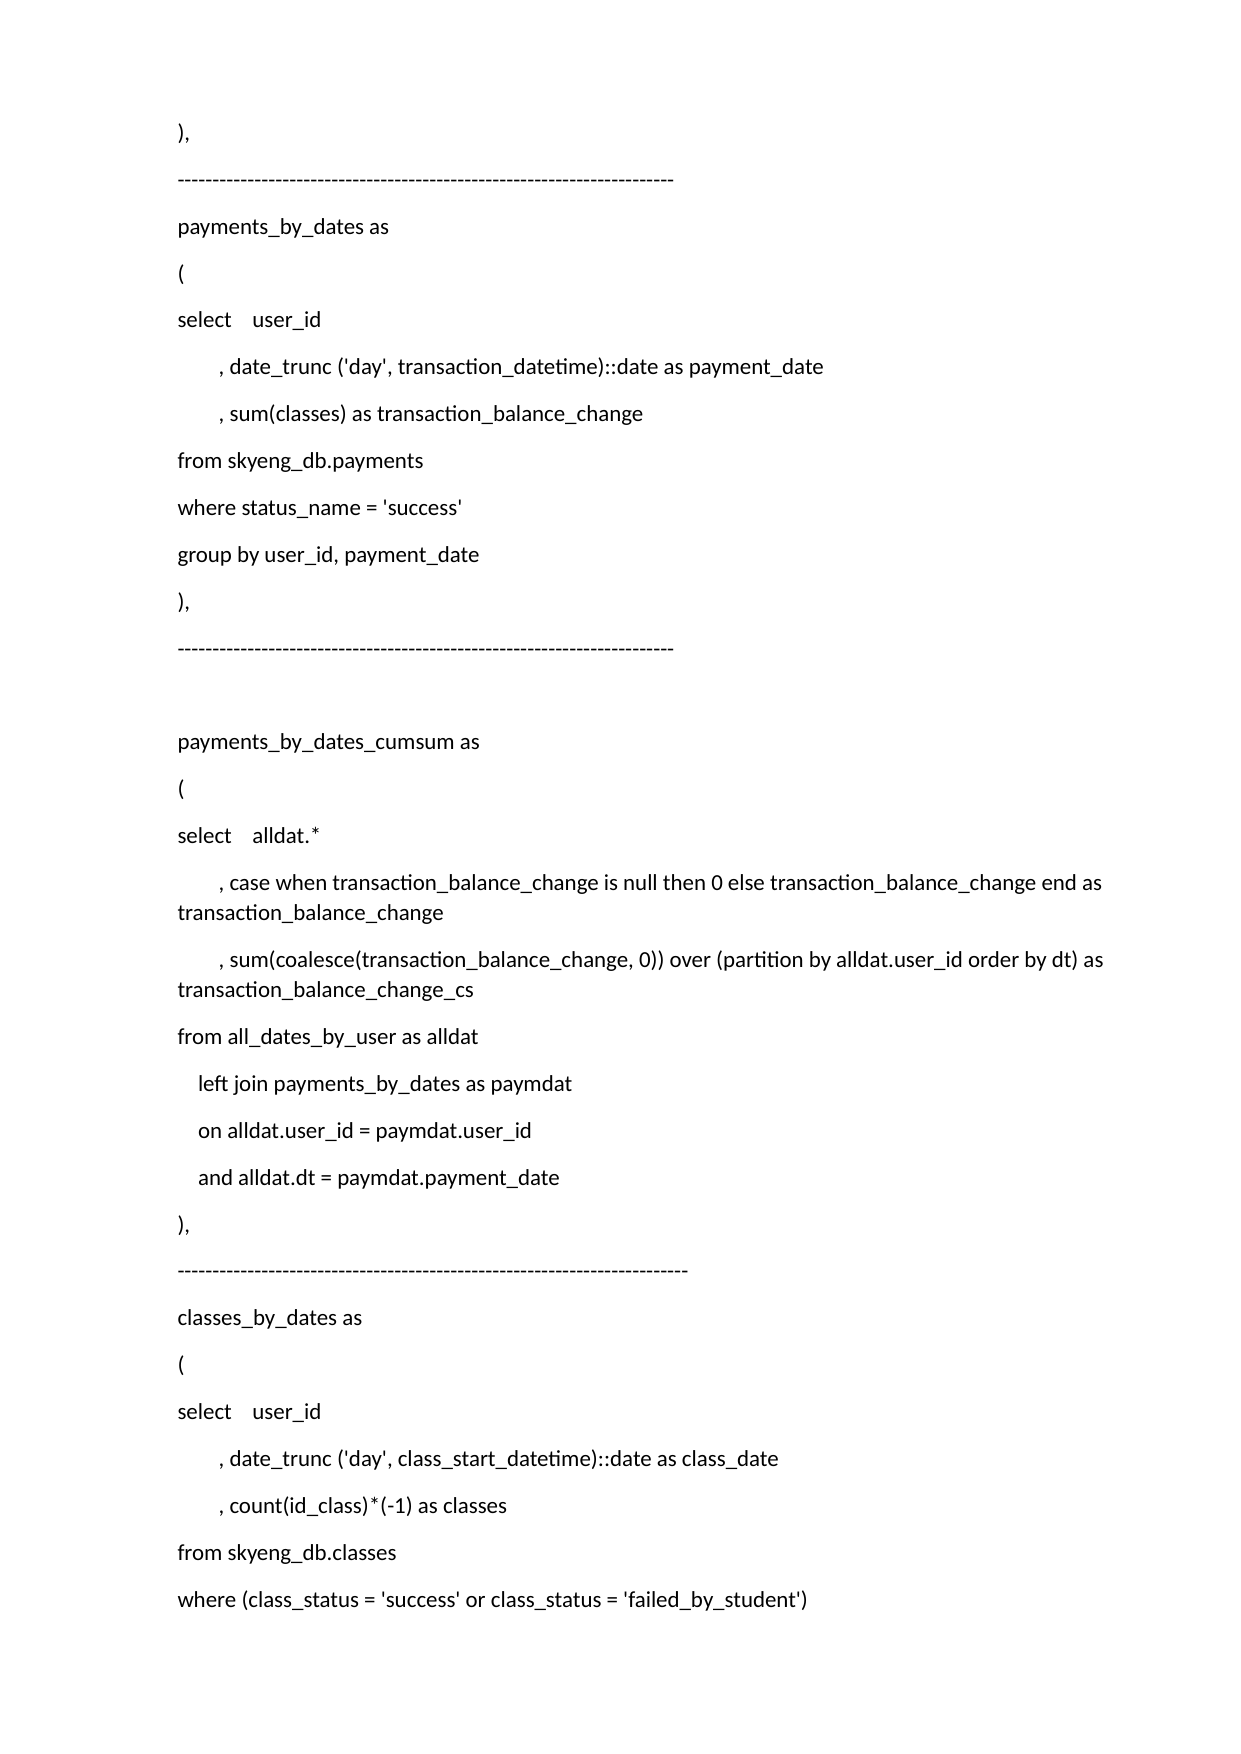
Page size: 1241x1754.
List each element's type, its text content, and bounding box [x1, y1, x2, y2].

text ------------------------------------------------------------------------- [177, 1257, 1152, 1285]
text on alldat.user_id = paymdat.user_id [177, 1116, 1152, 1144]
text where (class_status = 'success' or class_status = 'failed_by_student') [177, 1585, 1152, 1613]
text , sum(coalesce(transaction_balance_change, 0)) over (partition by alldat.user_id order by dt) as transaction_balance_change_cs [177, 945, 1152, 1003]
text , sum(classes) as transaction_balance_change [177, 399, 1152, 427]
text classes_by_dates as [177, 1303, 1152, 1332]
text and alldat.dt = paymdat.payment_date [177, 1163, 1152, 1191]
text from skyeng_db.payments [177, 446, 1152, 474]
text from all_dates_by_user as alldat [177, 1022, 1152, 1050]
text ----------------------------------------------------------------------- [177, 634, 1152, 662]
text ), [177, 118, 1152, 146]
text select alldat.* [177, 821, 1152, 849]
text select user_id [177, 1397, 1152, 1425]
text ), [177, 1210, 1152, 1238]
text group by user_id, payment_date [177, 540, 1152, 568]
text , count(id_class)*(-1) as classes [177, 1491, 1152, 1519]
text ( [177, 1350, 1152, 1378]
text from skyeng_db.classes [177, 1538, 1152, 1566]
text ( [177, 774, 1152, 802]
text where status_name = 'success' [177, 493, 1152, 521]
text select user_id [177, 306, 1152, 334]
text payments_by_dates_cumsum as [177, 727, 1152, 756]
text payments_by_dates as [177, 212, 1152, 240]
text ( [177, 259, 1152, 287]
text left join payments_by_dates as paymdat [177, 1069, 1152, 1097]
text , date_trunc ('day', transaction_datetime)::date as payment_date [177, 352, 1152, 381]
text , date_trunc ('day', class_start_datetime)::date as class_date [177, 1444, 1152, 1472]
text ----------------------------------------------------------------------- [177, 165, 1152, 193]
text ), [177, 587, 1152, 615]
text , case when transaction_balance_change is null then 0 else transaction_balance_change end as transaction_balance_change [177, 868, 1152, 926]
